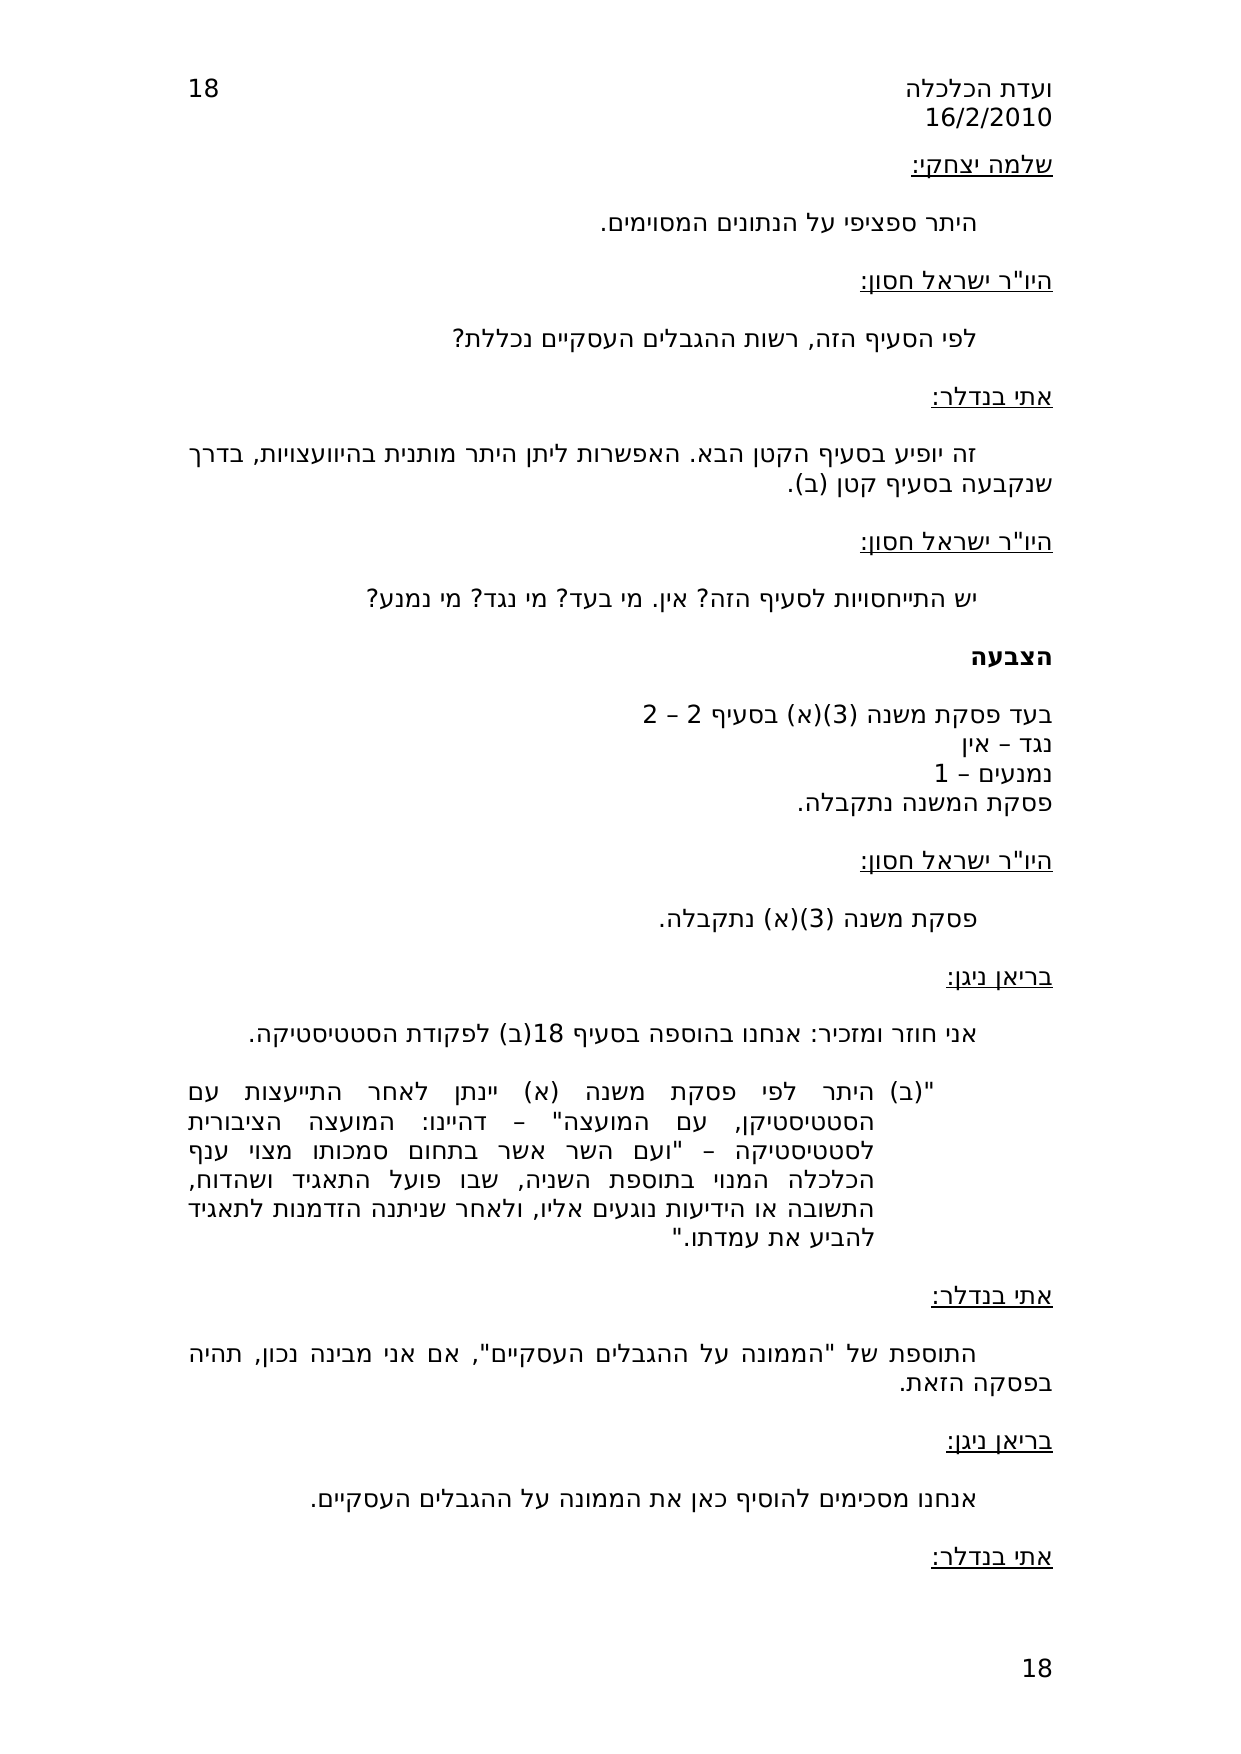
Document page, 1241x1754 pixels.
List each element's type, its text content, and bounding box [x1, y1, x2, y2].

text בריאן ניגן: [187, 1426, 1053, 1455]
text פסקת משנה (3)(א) נתקבלה. [187, 904, 1053, 933]
text בריאן ניגן: [187, 962, 1053, 991]
text נמנעים – 1 [187, 759, 1053, 788]
text אתי בנדלר: [187, 1542, 1053, 1571]
text אנחנו מסכימים להוסיף כאן את הממונה על ההגבלים העסקיים. [187, 1484, 1053, 1513]
text לפי הסעיף הזה, רשות ההגבלים העסקיים נכללת? [187, 324, 1053, 353]
text הצבעה [187, 642, 1053, 672]
text היתר ספציפי על הנתונים המסוימים. [187, 208, 1053, 237]
text אתי בנדלר: [187, 382, 1053, 411]
text אתי בנדלר: [187, 1281, 1053, 1310]
text היו"ר ישראל חסון: [187, 266, 1053, 295]
text אני חוזר ומזכיר: אנחנו בהוספה בסעיף 18(ב) לפקודת הסטטיסטיקה. [187, 1019, 1053, 1049]
text היו"ר ישראל חסון: [187, 846, 1053, 875]
text זה יופיע בסעיף הקטן הבא. האפשרות ליתן היתר מותנית בהיוועצויות, בדרך שנקבעה בסעיף קטן (ב). [187, 439, 1053, 498]
text בעד פסקת משנה (3)(א) בסעיף 2 – 2 [187, 700, 1053, 729]
text שלמה יצחקי: [187, 150, 1053, 179]
text יש התייחסויות לסעיף הזה? אין. מי בעד? מי נגד? מי נמנע? [187, 584, 1053, 614]
text התוספת של "הממונה על ההגבלים העסקיים", אם אני מבינה נכון, תהיה בפסקה הזאת. [187, 1339, 1053, 1397]
text "(ב) היתר לפי פסקת משנה (א) יינתן לאחר התייעצות עם הסטטיסטיקן, עם המועצה" – דהיינו: המועצה הציבורית לסטטיסטיקה – "ועם השר אשר בתחום סמכותו מצוי ענף הכלכלה המנוי בתוספת השניה, שבו פועל התאגיד ושהדוח, התשובה או הידיעות נוגעים אליו, ולאחר שניתנה הזדמנות לתאגיד להביע את עמדתו." [187, 1077, 934, 1252]
text היו"ר ישראל חסון: [187, 527, 1053, 556]
text נגד – אין [187, 729, 1053, 759]
text פסקת המשנה נתקבלה. [187, 788, 1053, 817]
